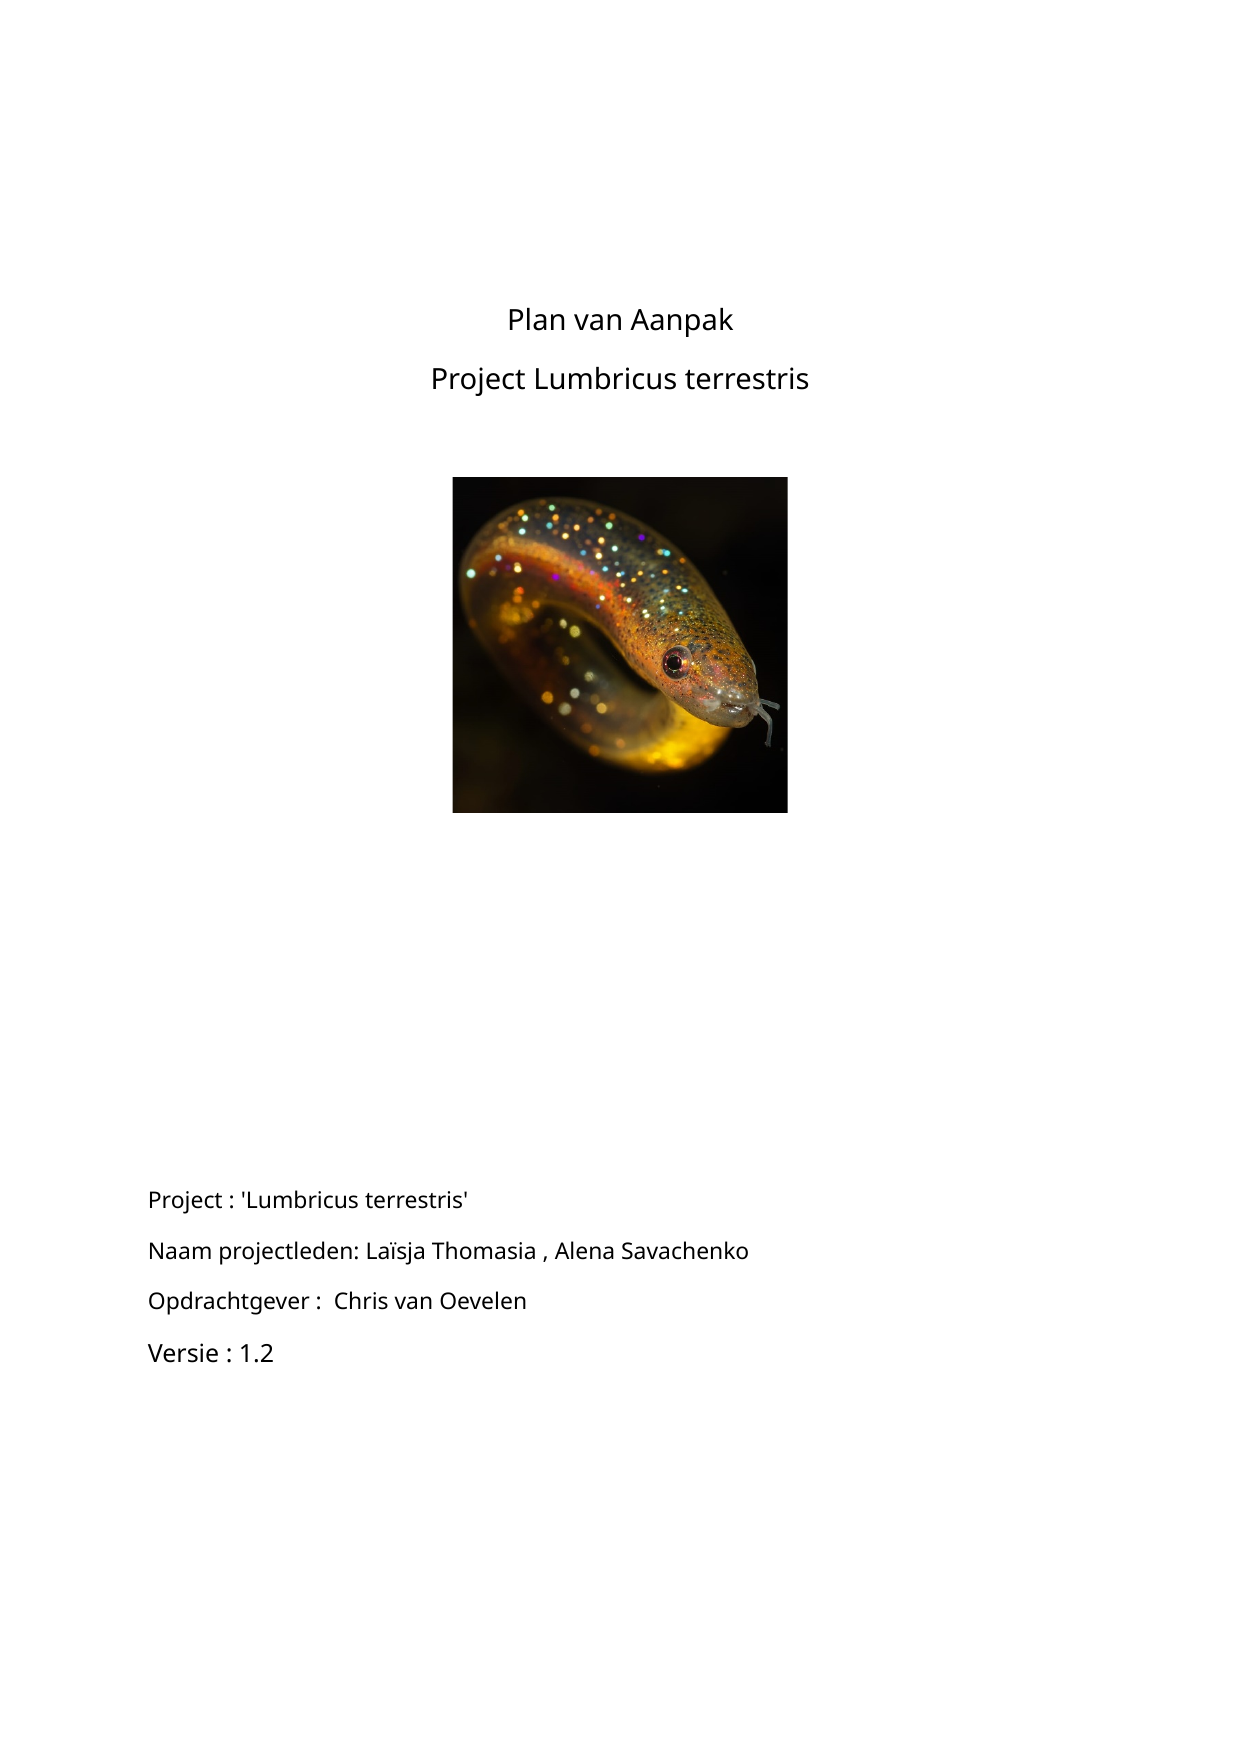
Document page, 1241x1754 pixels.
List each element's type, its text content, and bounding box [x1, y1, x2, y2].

text Opdrachtgever : Chris van Oevelen [148, 1285, 1093, 1316]
text Plan van Aanpak [148, 299, 1093, 338]
text Project : 'Lumbricus terrestris' [148, 1184, 1093, 1216]
text Naam projectleden: Laïsja Thomasia , Alena Savachenko [148, 1235, 1093, 1266]
text Project Lumbricus terrestris [148, 358, 1093, 398]
text Versie : 1.2 [148, 1336, 1093, 1370]
picture [452, 477, 788, 813]
